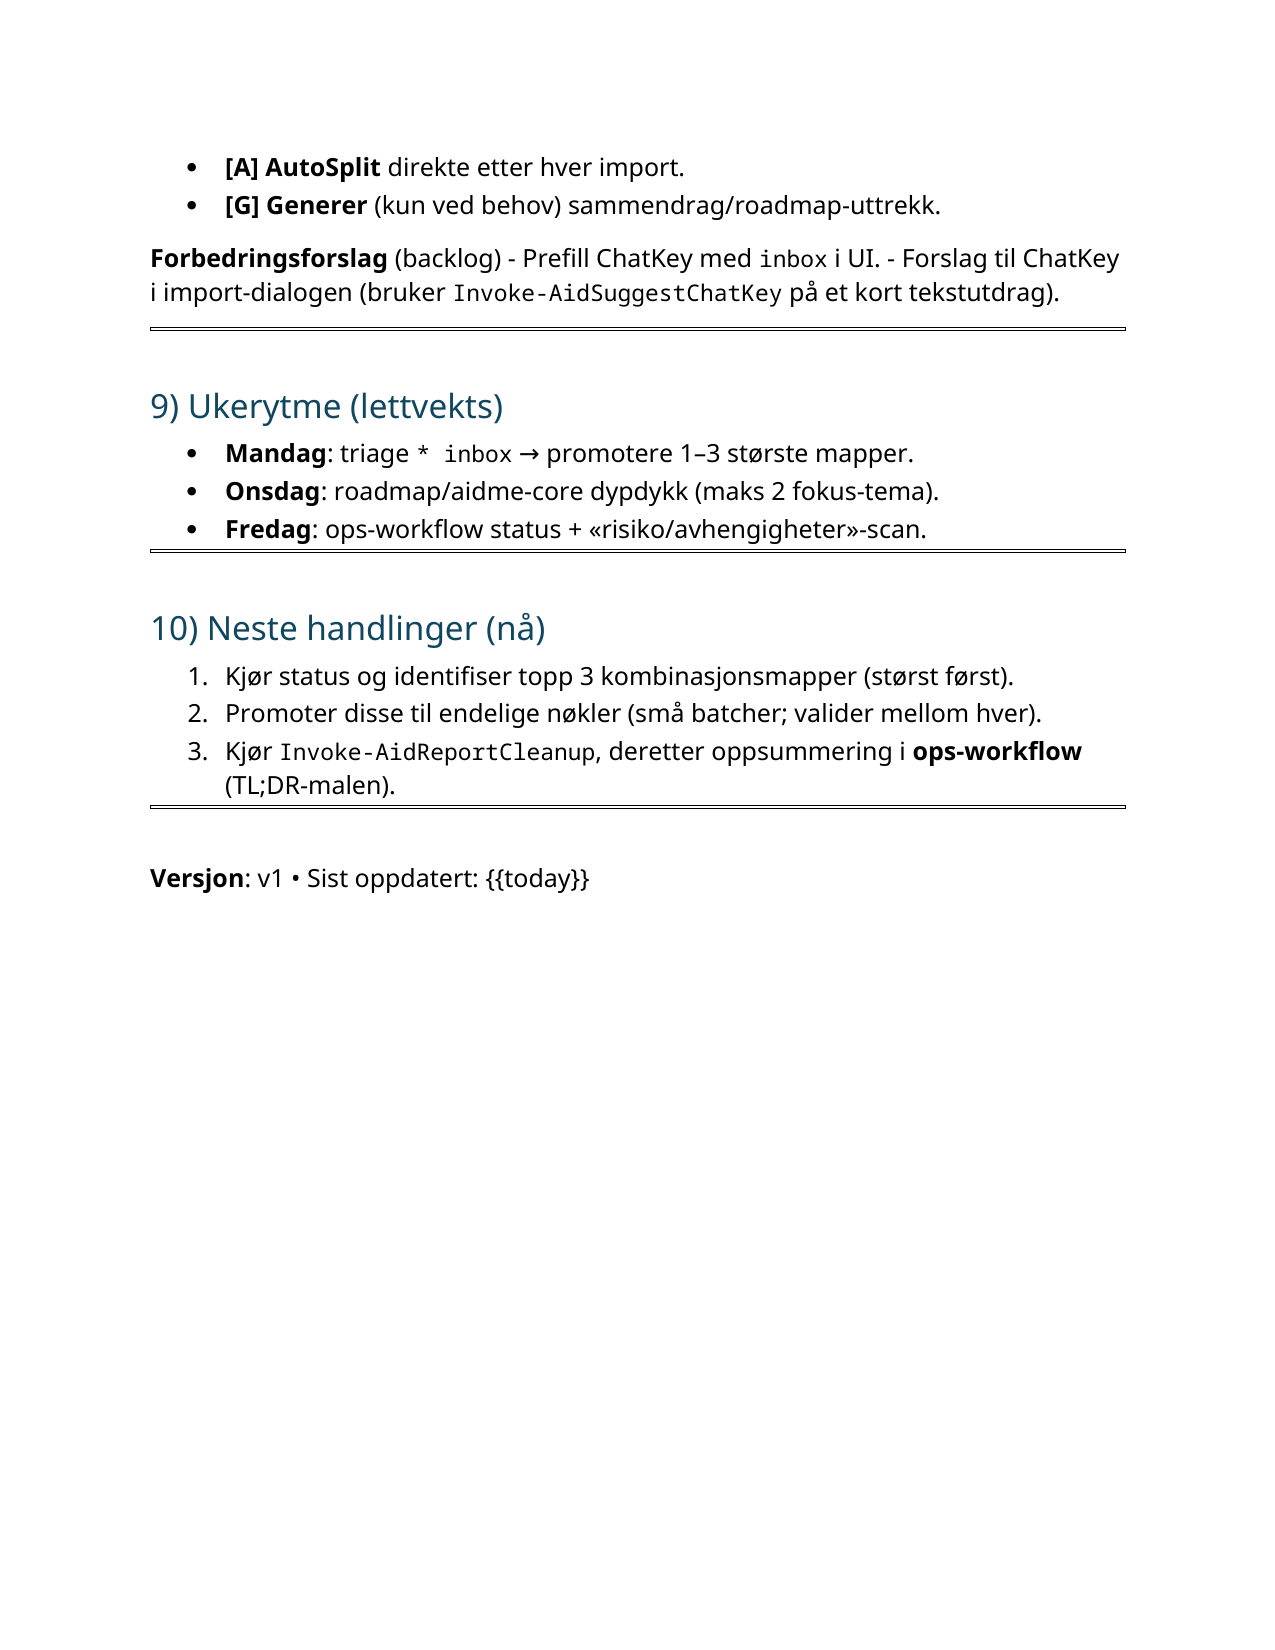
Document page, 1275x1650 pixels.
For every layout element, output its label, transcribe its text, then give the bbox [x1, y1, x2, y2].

subtitle 10) Neste handlinger (nå) [150, 604, 1125, 650]
list Fredag: ops-workflow status + «risiko/avhengigheter»-scan. [187, 512, 1125, 546]
list Promoter disse til endelige nøkler (små batcher; valider mellom hver). [187, 696, 1125, 730]
list Kjør Invoke-AidReportCleanup, deretter oppsummering i ops-workflow (TL;DR-malen). [187, 734, 1125, 802]
list Mandag: triage * inbox → promotere 1–3 største mapper. [187, 436, 1125, 470]
list [A] AutoSplit direkte etter hver import. [187, 150, 1125, 184]
text Forbedringsforslag (backlog) - Prefill ChatKey med inbox i UI. - Forslag til ChatKey i import-dialogen (bruker Invoke-AidSuggestChatKey på et kort tekstutdrag). [150, 241, 1125, 309]
subtitle 9) Ukerytme (lettvekts) [150, 382, 1125, 428]
text Versjon: v1 • Sist oppdatert: {{today}} [150, 861, 1125, 895]
list Kjør status og identifiser topp 3 kombinasjonsmapper (størst først). [187, 658, 1125, 692]
list [G] Generer (kun ved behov) sammendrag/roadmap-uttrekk. [187, 188, 1125, 222]
list Onsdag: roadmap/aidme-core dypdykk (maks 2 fokus-tema). [187, 474, 1125, 508]
